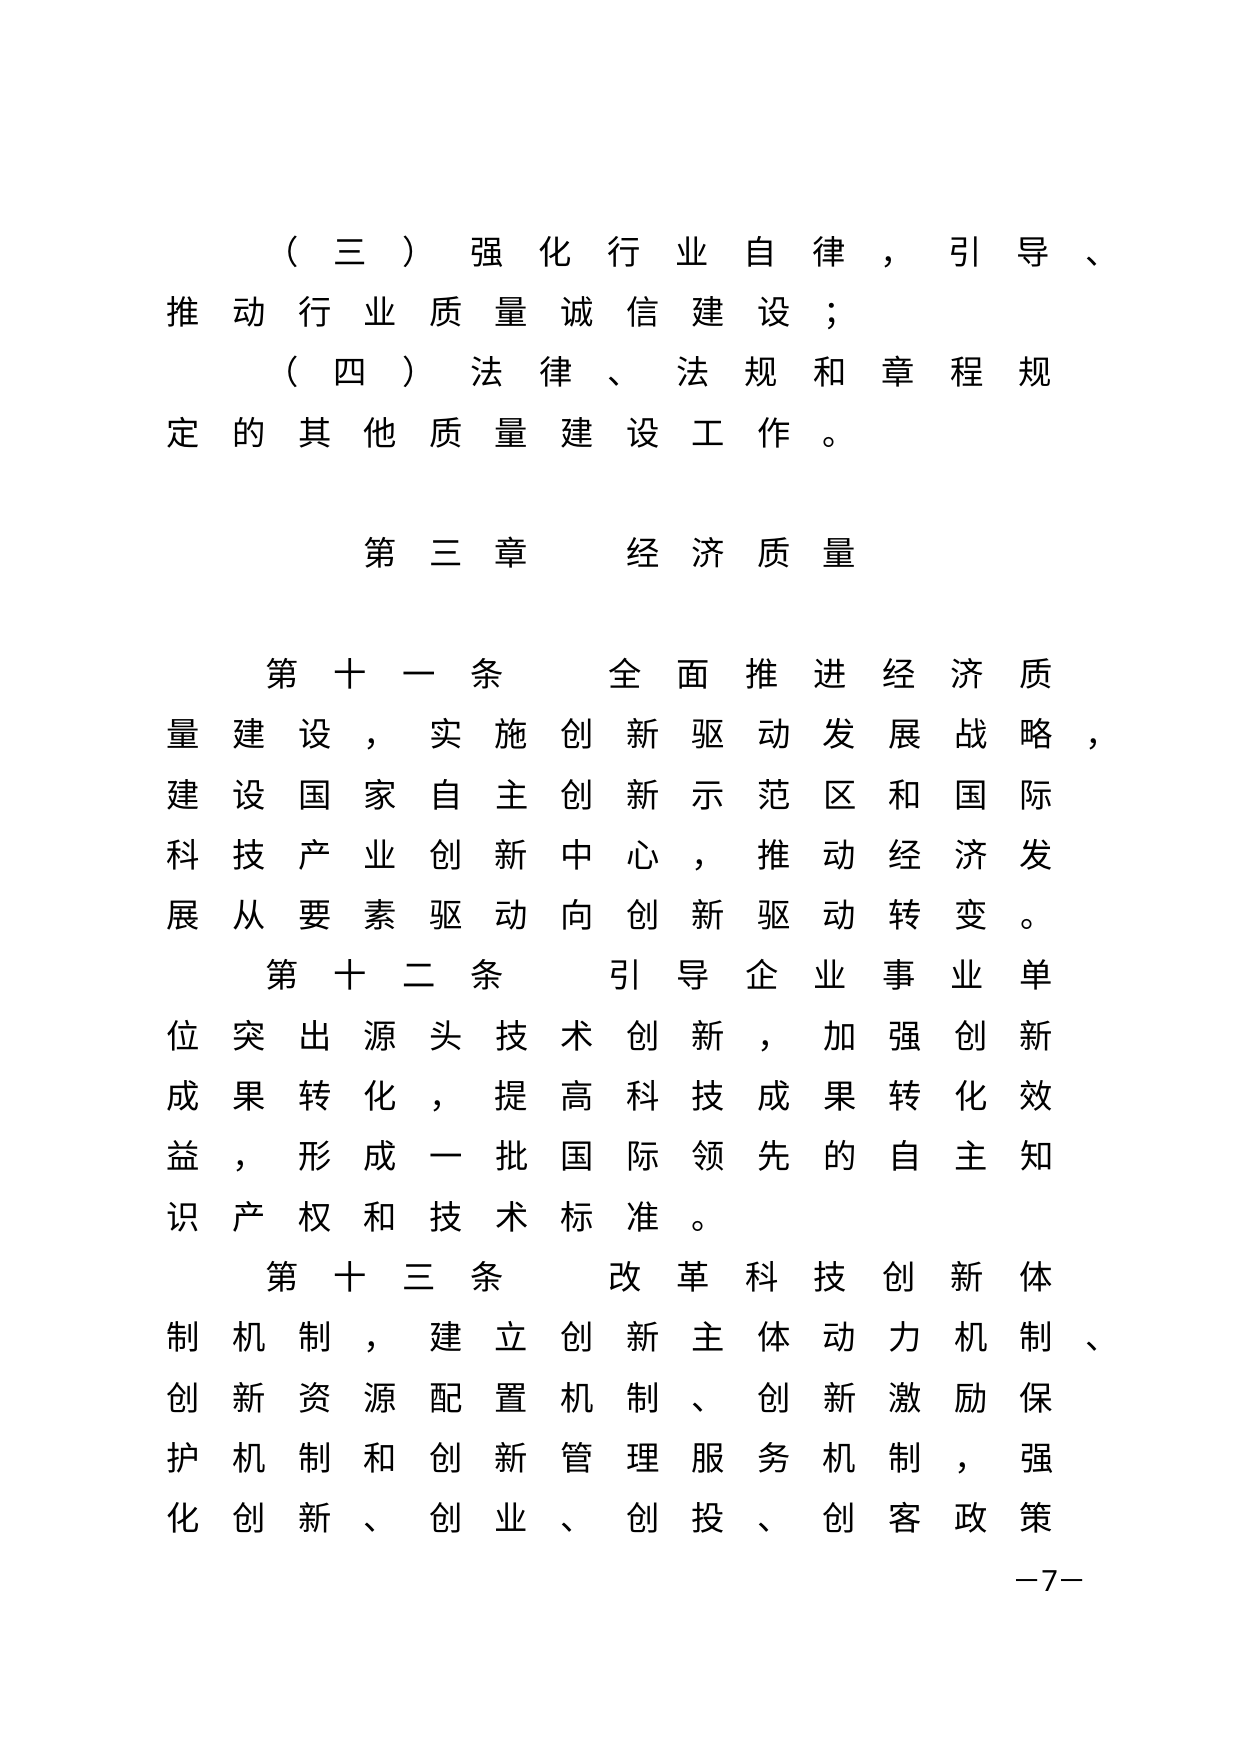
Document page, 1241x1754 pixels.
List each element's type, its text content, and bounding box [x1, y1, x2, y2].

text 第十一条 全面推进经济质量建设，实施创新驱动发展战略，建设国家自主创新示范区和国际科技产业创新中心，推动经济发展从要素驱动向创新驱动转变。 [167, 642, 1085, 943]
text 第十三条 改革科技创新体制机制，建立创新主体动力机制、创新资源配置机制、创新激励保护机制和创新管理服务机制，强化创新、创业、创投、创客政策扶持，建成联动机制。 [167, 1245, 1085, 1546]
text （四）法律、法规和章程规定的其他质量建设工作。 [167, 340, 1085, 461]
text 第三章 经济质量 [167, 521, 1085, 581]
text 第十二条 引导企业事业单位突出源头技术创新，加强创新成果转化，提高科技成果转化效益，形成一批国际领先的自主知识产权和技术标准。 [167, 943, 1085, 1245]
text （三）强化行业自律，引导、推动行业质量诚信建设； [167, 219, 1085, 340]
